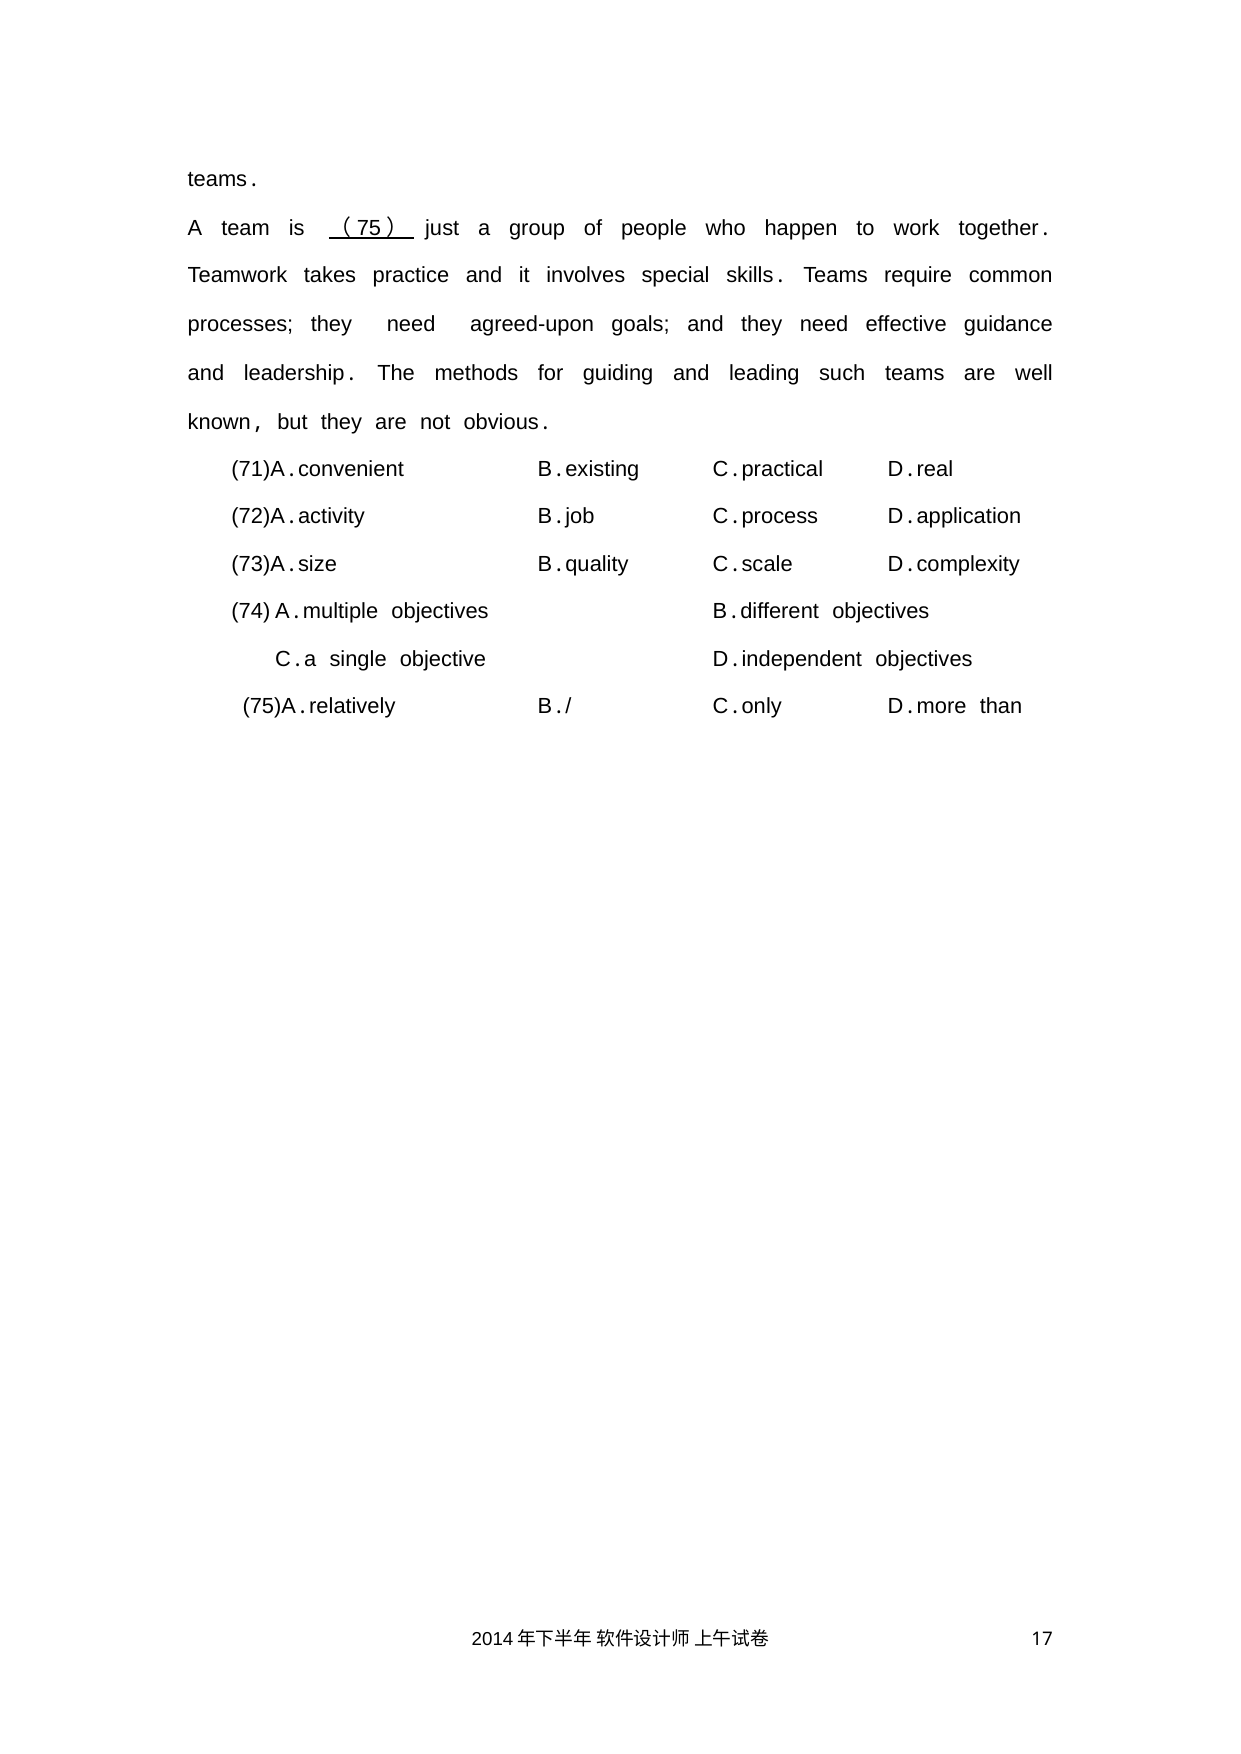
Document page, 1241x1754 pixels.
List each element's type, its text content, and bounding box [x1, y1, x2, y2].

text A team is （75） just a group of people who happen to work together. Teamwork takes practice and it involves special skills. Teams require common processes; they need agreed-upon goals; and they need effective guidance and leadership. The methods for guiding and leading such teams are well known, but they are not obvious. [187, 209, 1053, 437]
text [187, 162, 1053, 194]
text (74) A.multiple objectives B.different objectives [187, 594, 1053, 626]
text C.a single objective D.independent objectives [231, 641, 1053, 674]
text (75)A.relatively B./ C.only D.more than [187, 689, 1053, 721]
text (71)A.convenient B.existing C.practical D.real [187, 452, 1053, 484]
text (73)A.size B.quality C.scale D.complexity [231, 547, 1053, 579]
text (72)A.activity B.job C.process D.application [187, 499, 1053, 532]
